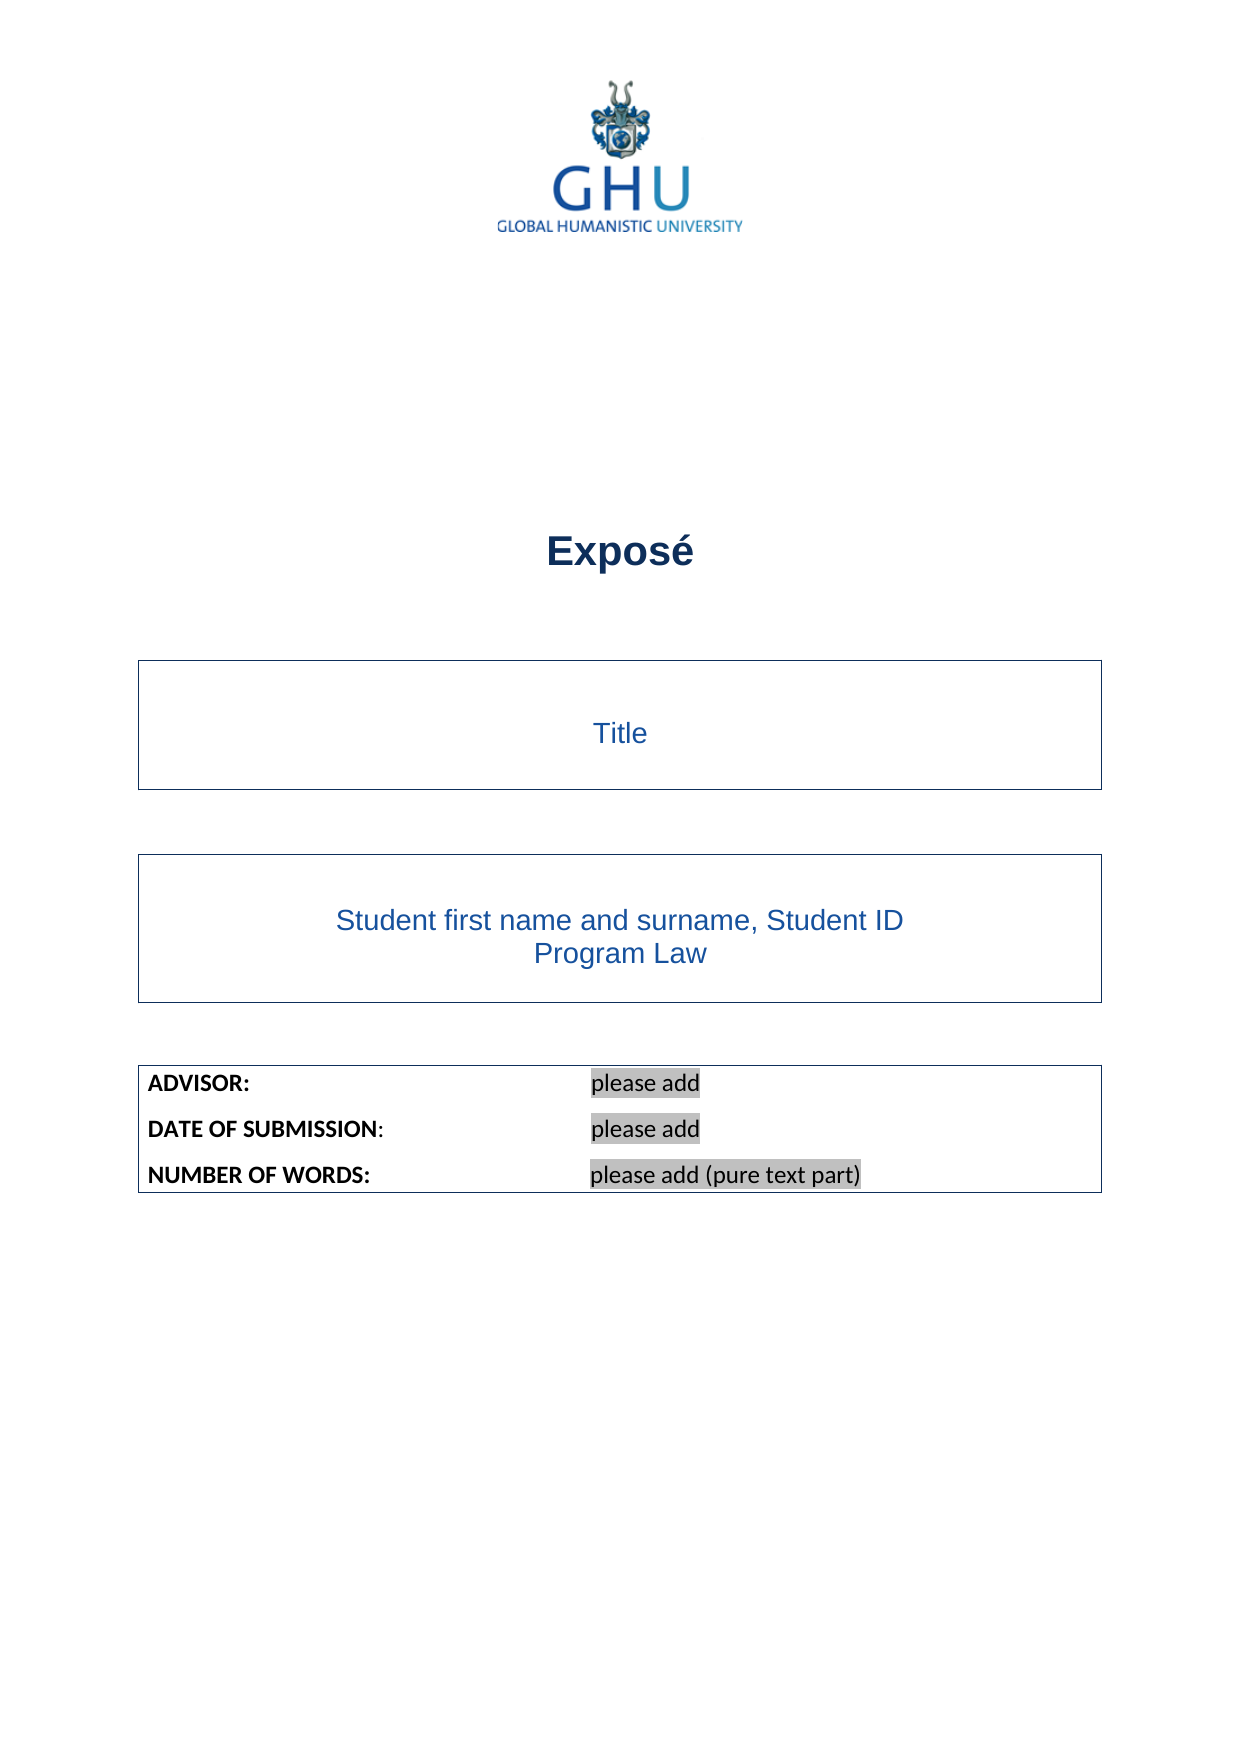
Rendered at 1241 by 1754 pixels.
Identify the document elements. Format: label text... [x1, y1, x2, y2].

text ADVISOR: please add [139, 1066, 1101, 1098]
text Title [139, 713, 1101, 749]
text Student first name and surname, Student ID [139, 900, 1101, 936]
text NUMBER OF WORDS: please add (pure text part) [139, 1156, 1101, 1192]
text Program Law [148, 936, 1092, 970]
picture [497, 79, 743, 232]
text DATE OF SUBMISSION: please add [139, 1110, 1101, 1144]
text Exposé [148, 527, 1092, 575]
